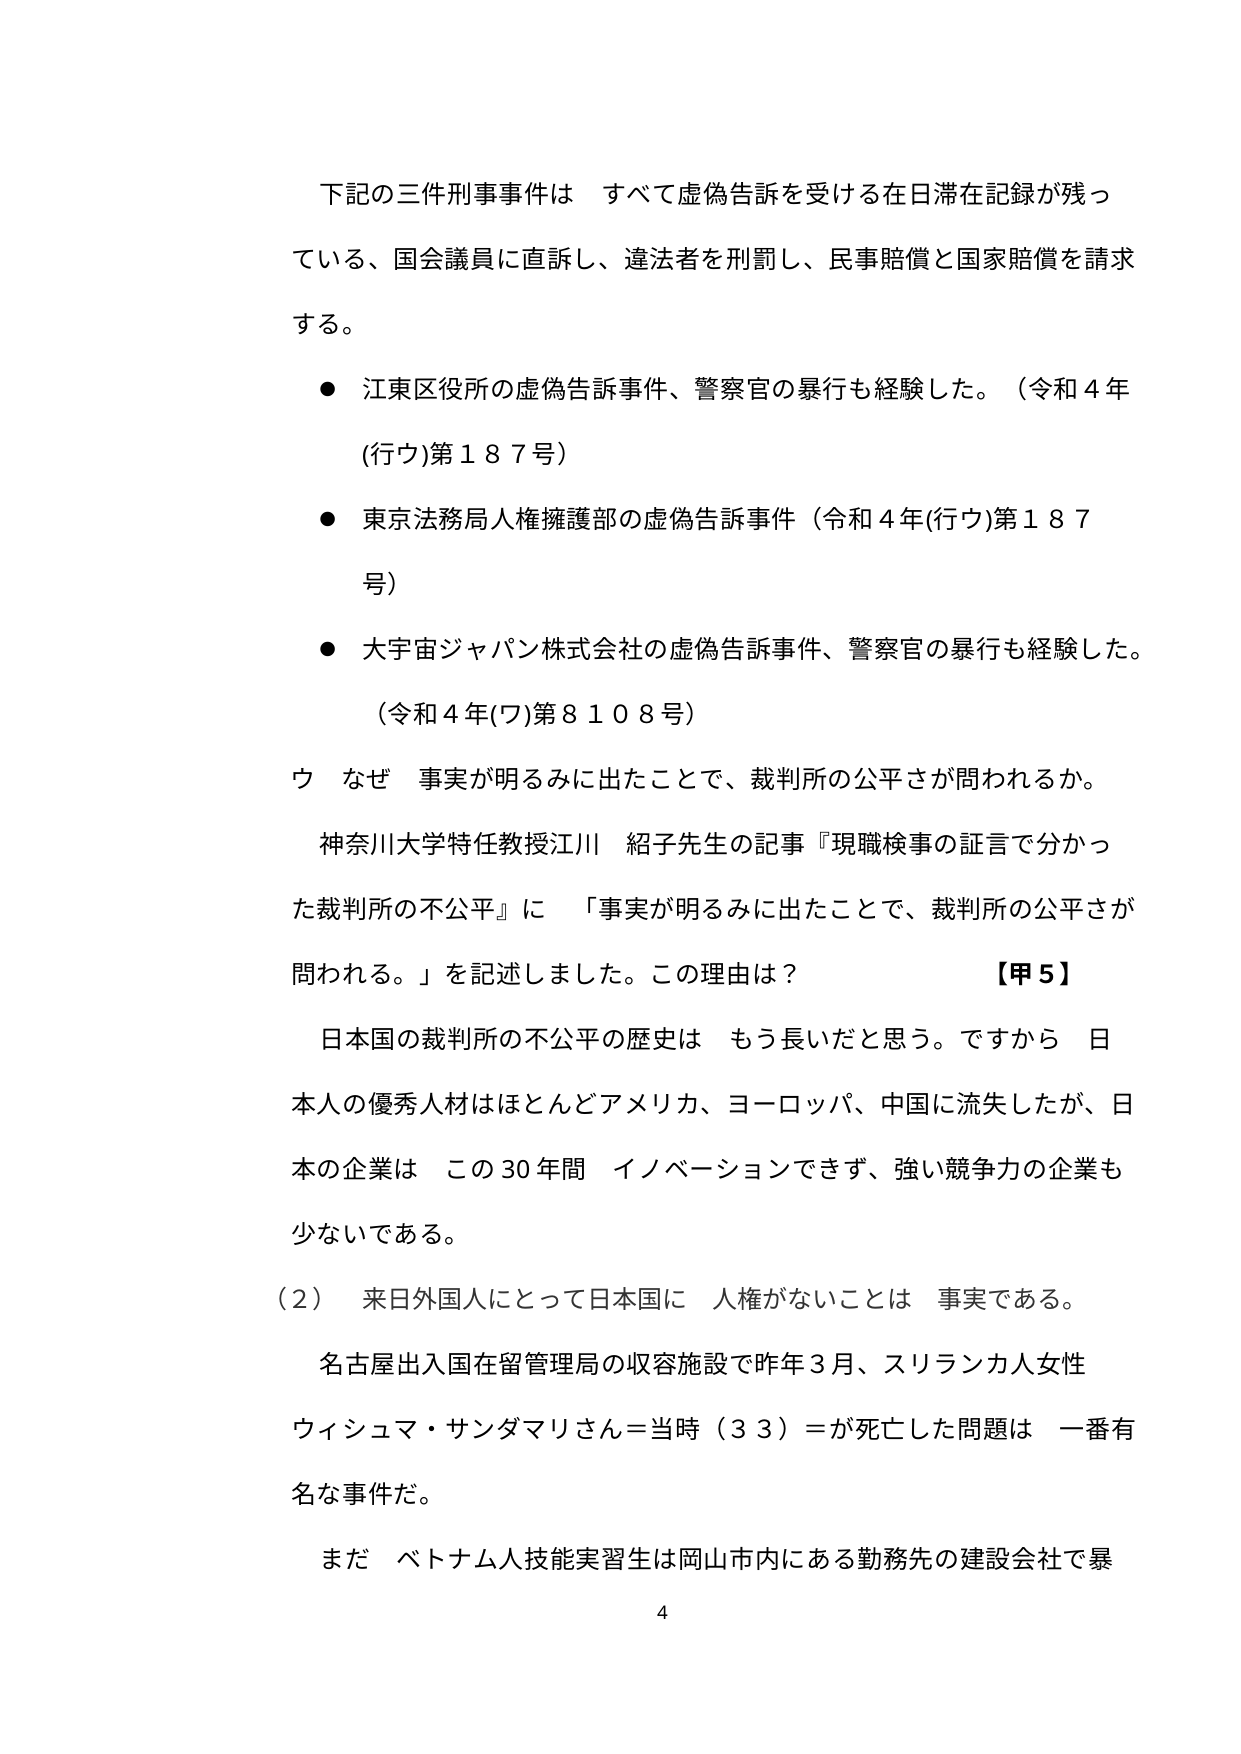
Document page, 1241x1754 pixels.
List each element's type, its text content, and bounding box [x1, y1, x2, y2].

list 東京法務局人権擁護部の虚偽告訴事件（令和４年(行ウ)第１８７号） [318, 485, 1137, 615]
text 名古屋出入国在留管理局の収容施設で昨年３月、スリランカ人女性ウィシュマ・サンダマリさん＝当時（３３）＝が死亡した問題は 一番有名な事件だ。 [291, 1330, 1137, 1525]
text 日本国の裁判所の不公平の歴史は もう長いだと思う。ですから 日本人の優秀人材はほとんどアメリカ、ヨーロッパ、中国に流失したが、日本の企業は この30年間 イノベーションできず、強い競争力の企業も 少ないである。 [291, 1005, 1137, 1265]
list 大宇宙ジャパン株式会社の虚偽告訴事件、警察官の暴行も経験した。（令和４年(ワ)第８１０８号） [318, 615, 1137, 745]
text 神奈川大学特任教授江川 紹子先生の記事『現職検事の証言で分かった裁判所の不公平』に 「事実が明るみに出たことで、裁判所の公平さが問われる。」を記述しました。この理由は？ 【甲５】 [291, 810, 1137, 1005]
text （２） 来日外国人にとって日本国に 人権がないことは 事実である。 [187, 1265, 1137, 1330]
list 江東区役所の虚偽告訴事件、警察官の暴行も経験した。（令和４年(行ウ)第１８７号） [318, 355, 1137, 485]
text ウ なぜ 事実が明るみに出たことで、裁判所の公平さが問われるか。 [261, 745, 1137, 810]
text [291, 1525, 1137, 1590]
text 下記の三件刑事事件は すべて虚偽告訴を受ける在日滞在記録が残っている、国会議員に直訴し、違法者を刑罰し、民事賠償と国家賠償を請求する。 [291, 160, 1137, 355]
